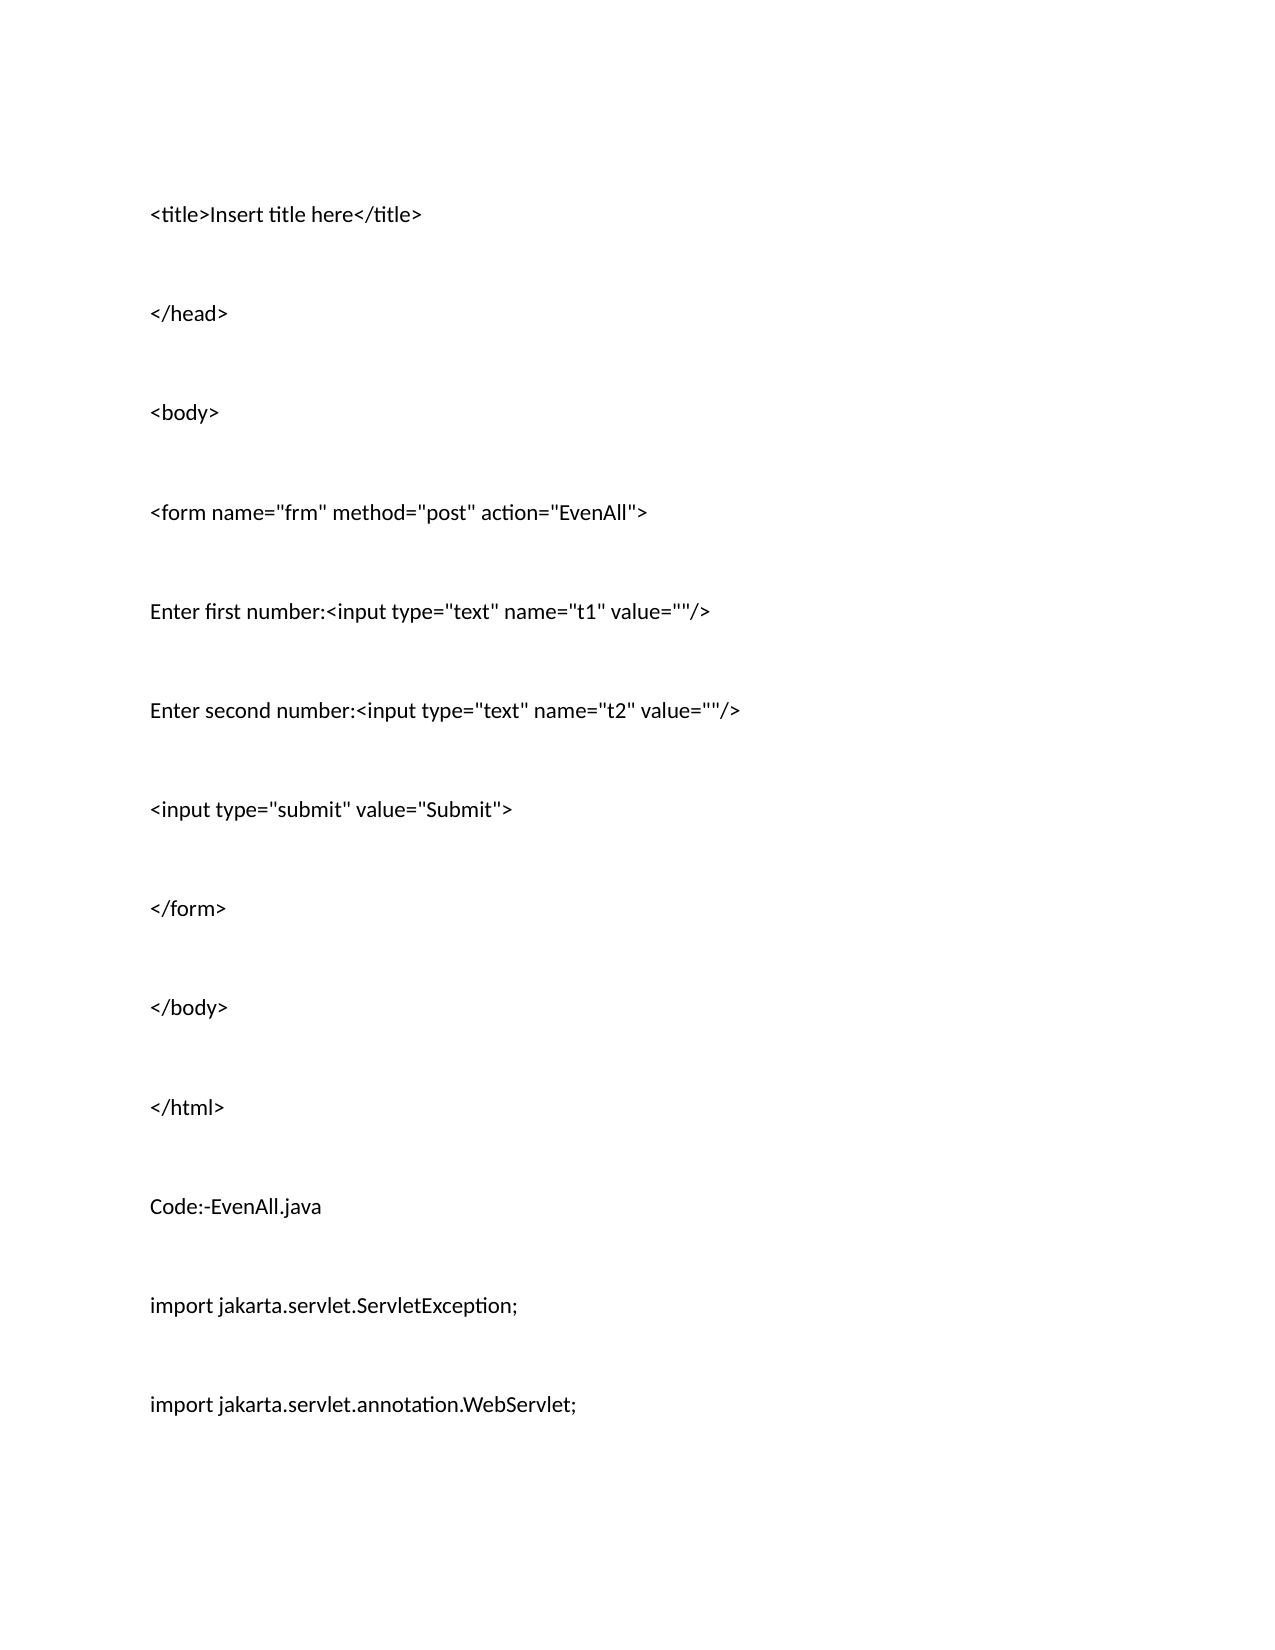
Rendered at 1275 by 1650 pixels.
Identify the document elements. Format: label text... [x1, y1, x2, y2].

text </head> [150, 299, 1125, 327]
text <body> [150, 398, 1125, 427]
text <form name="frm" method="post" action="EvenAll"> [150, 497, 1125, 526]
text Code:-EvenAll.java [150, 1191, 1125, 1220]
text Enter second number:<input type="text" name="t2" value=""/> [150, 695, 1125, 724]
text Enter first number:<input type="text" name="t1" value=""/> [150, 596, 1125, 625]
text <title>Insert title here</title> [150, 199, 1125, 228]
text import jakarta.servlet.ServletException; [150, 1290, 1125, 1319]
text </form> [150, 894, 1125, 922]
text </body> [150, 993, 1125, 1022]
text <input type="submit" value="Submit"> [150, 794, 1125, 823]
text </html> [150, 1092, 1125, 1121]
text import jakarta.servlet.annotation.WebServlet; [150, 1389, 1125, 1418]
